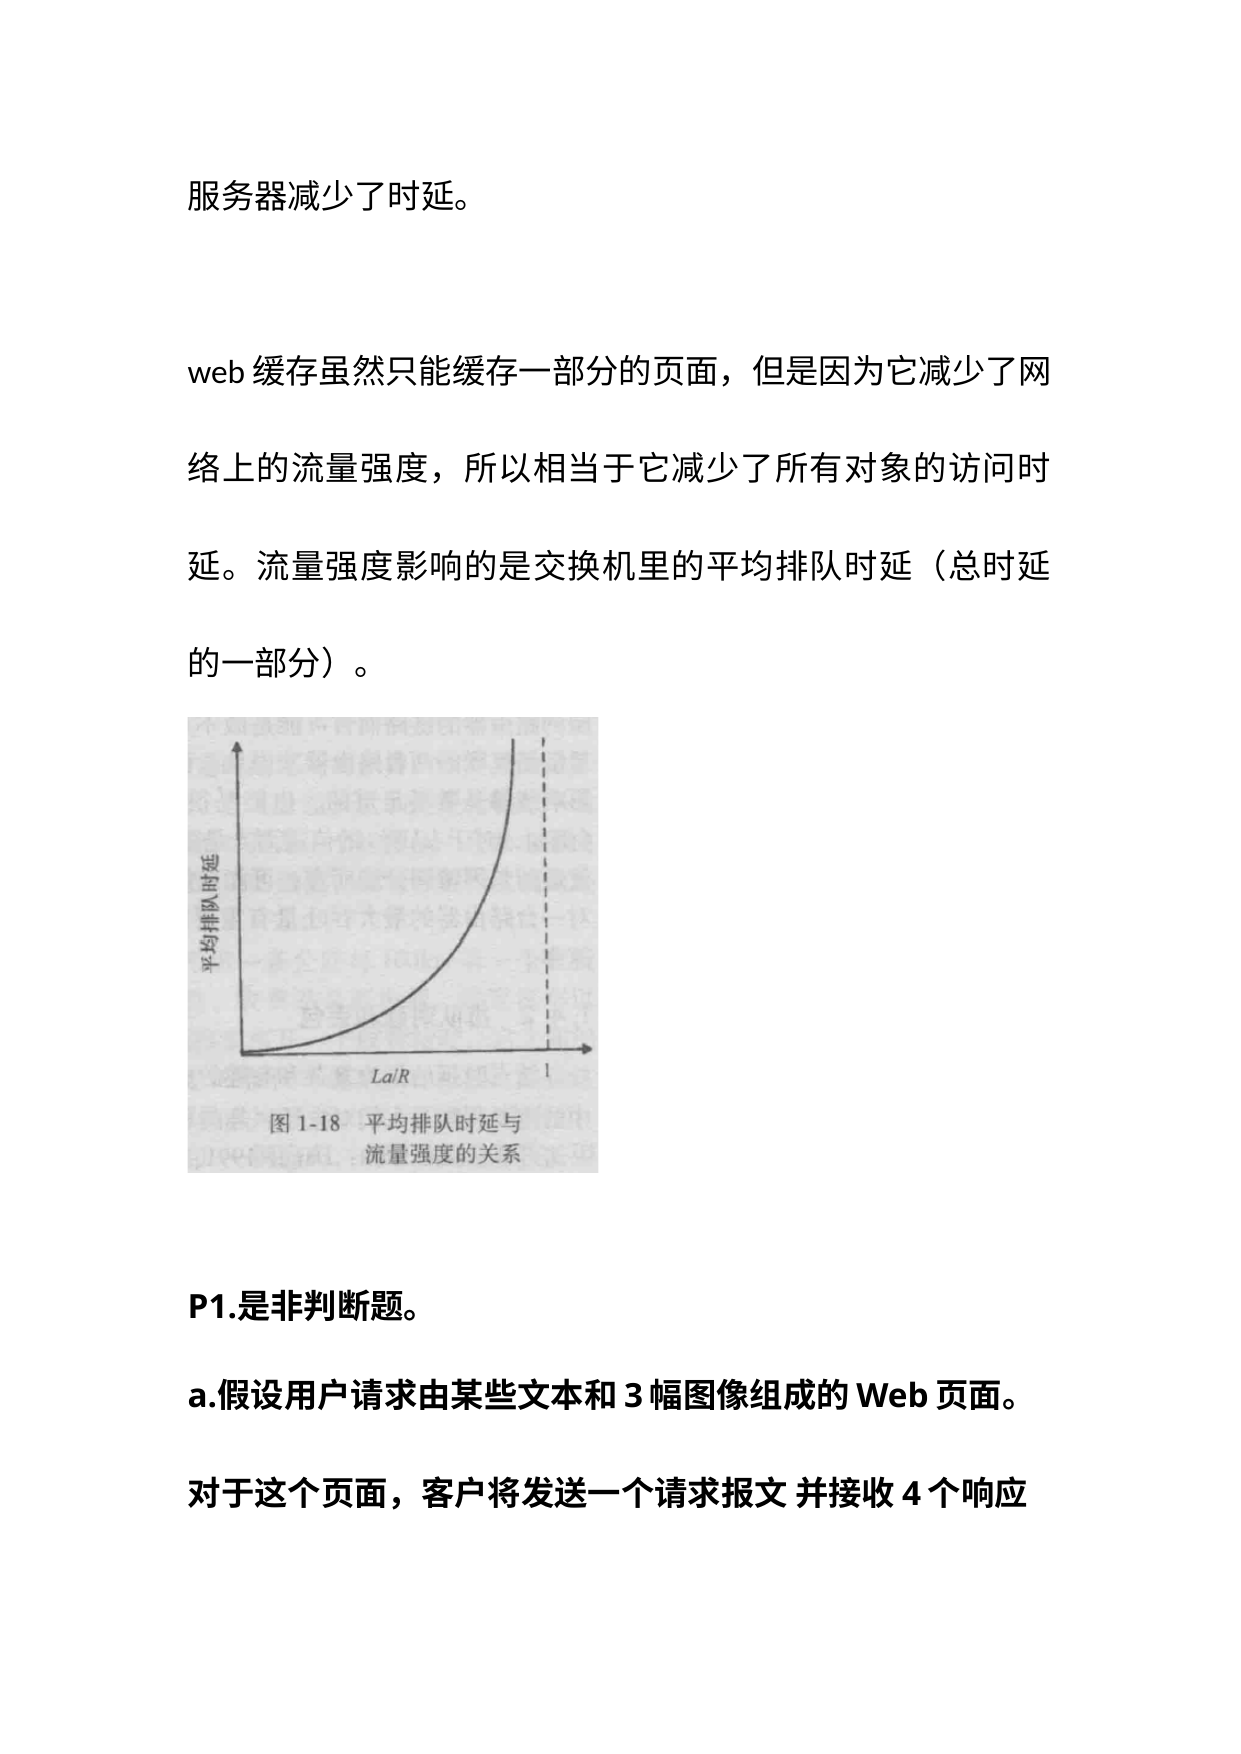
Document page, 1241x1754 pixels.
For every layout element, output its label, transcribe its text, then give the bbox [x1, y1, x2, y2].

text web缓存虽然只能缓存一部分的页面，但是因为它减少了网络上的流量强度，所以相当于它减少了所有对象的访问时延。流量强度影响的是交换机里的平均排队时延（总时延的一部分）。 [187, 336, 1053, 694]
text P1.是非判断题。 [187, 1272, 1053, 1337]
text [187, 162, 1053, 227]
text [187, 1361, 1053, 1523]
picture [187, 717, 599, 1173]
